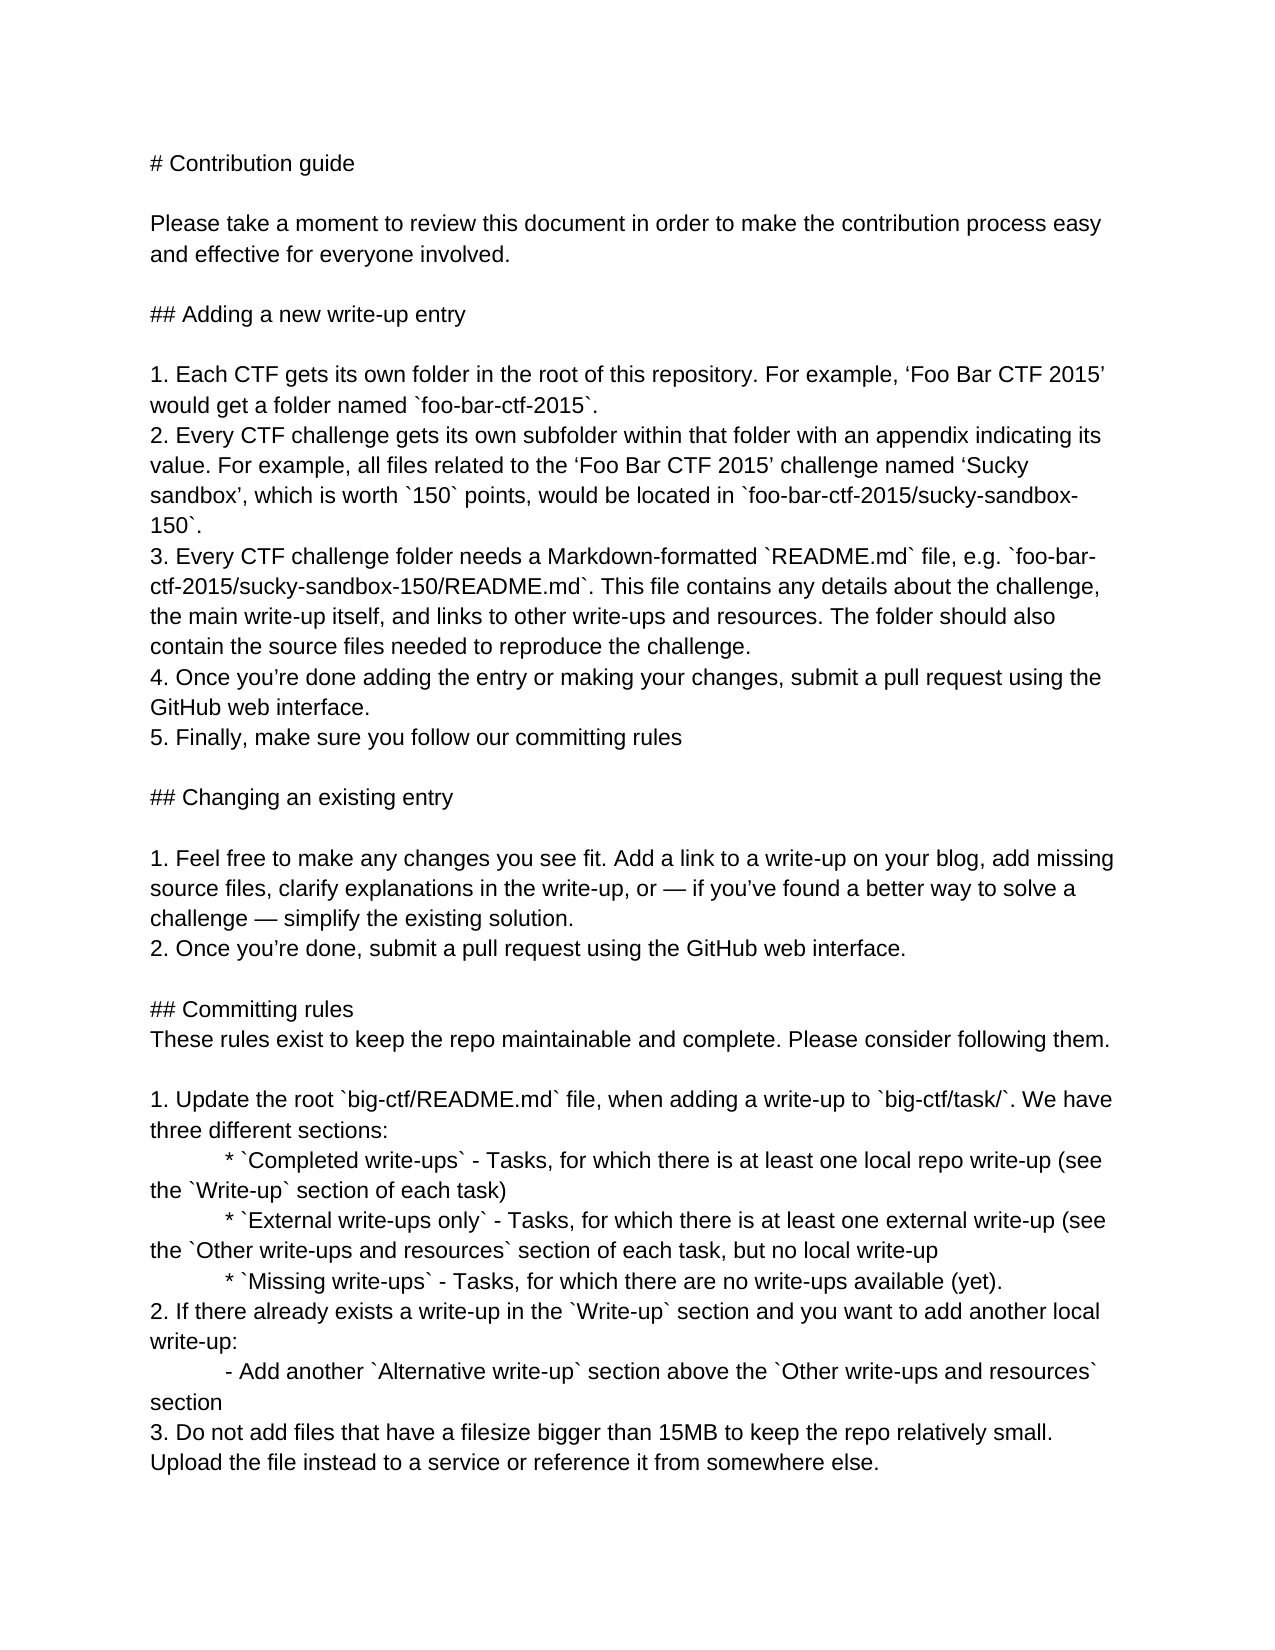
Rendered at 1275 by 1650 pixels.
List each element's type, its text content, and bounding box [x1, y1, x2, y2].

text * `Missing write-ups` - Tasks, for which there are no write-ups available (yet). [150, 1268, 1125, 1294]
text * `External write-ups only` - Tasks, for which there is at least one external write-up (see the `Other write-ups and resources` section of each task, but no local write-up [150, 1207, 1125, 1264]
text 2. If there already exists a write-up in the `Write-up` section and you want to add another local write-up: [150, 1298, 1125, 1354]
text 1. Feel free to make any changes you see fit. Add a link to a write-up on your blog, add missing source files, clarify explanations in the write-up, or — if you’ve found a better way to solve a challenge — simplify the existing solution. [150, 845, 1125, 932]
text 5. Finally, make sure you follow our committing rules [150, 724, 1125, 750]
text # Contribution guide [150, 150, 1125, 176]
text Please take a moment to review this document in order to make the contribution process easy and effective for everyone involved. [150, 210, 1125, 267]
text 3. Do not add files that have a filesize bigger than 15MB to keep the repo relatively small. Upload the file instead to a service or reference it from somewhere else. [150, 1419, 1125, 1475]
text 1. Update the root `big-ctf/README.md` file, when adding a write-up to `big-ctf/task/`. We have three different sections: [150, 1086, 1125, 1143]
text 2. Every CTF challenge gets its own subfolder within that folder with an appendix indicating its value. For example, all files related to the ‘Foo Bar CTF 2015’ challenge named ‘Sucky sandbox’, which is worth `150` points, would be located in `foo-bar-ctf-2015/sucky-sandbox-150`. [150, 422, 1125, 539]
text - Add another `Alternative write-up` section above the `Other write-ups and resources` section [150, 1358, 1125, 1415]
text * `Completed write-ups` - Tasks, for which there is at least one local repo write-up (see the `Write-up` section of each task) [150, 1147, 1125, 1203]
text 2. Once you’re done, submit a pull request using the GitHub web interface. [150, 935, 1125, 962]
text These rules exist to keep the repo maintainable and complete. Please consider following them. [150, 1026, 1125, 1052]
text ## Committing rules [150, 996, 1125, 1022]
text 1. Each CTF gets its own folder in the root of this repository. For example, ‘Foo Bar CTF 2015’ would get a folder named `foo-bar-ctf-2015`. [150, 361, 1125, 418]
text 4. Once you’re done adding the entry or making your changes, submit a pull request using the GitHub web interface. [150, 663, 1125, 720]
text 3. Every CTF challenge folder needs a Markdown-formatted `README.md` file, e.g. `foo-bar-ctf-2015/sucky-sandbox-150/README.md`. This file contains any details about the challenge, the main write-up itself, and links to other write-ups and resources. The folder should also contain the source files needed to reproduce the challenge. [150, 543, 1125, 660]
text ## Changing an existing entry [150, 784, 1125, 811]
text ## Adding a new write-up entry [150, 301, 1125, 327]
